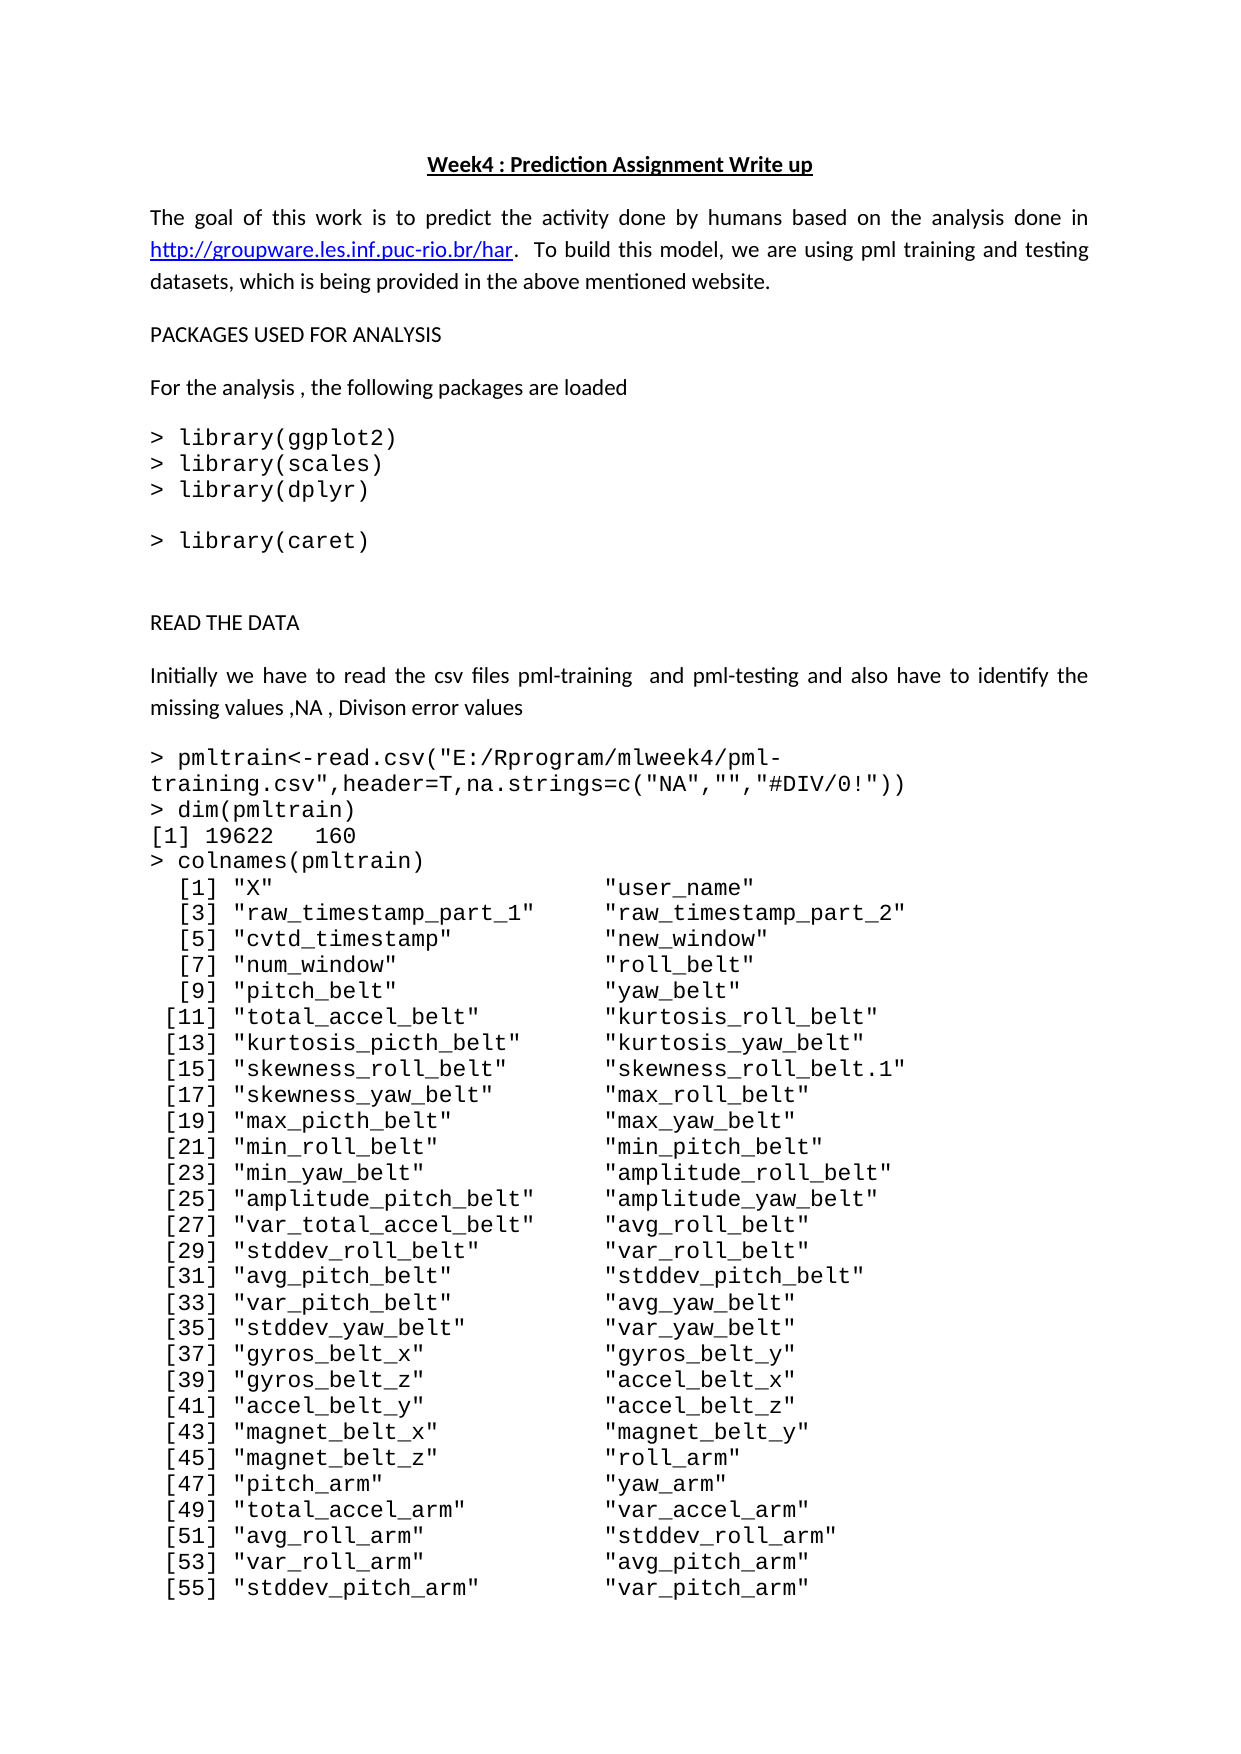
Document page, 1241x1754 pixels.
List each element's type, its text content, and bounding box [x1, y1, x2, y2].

text Initially we have to read the csv files pml-training and pml-testing and also have to identify the missing values ,NA , Divison error values [150, 661, 1090, 721]
text > library(dplyr) [150, 478, 1090, 504]
text [45] "magnet_belt_z" "roll_arm" [150, 1446, 1090, 1472]
text The goal of this work is to predict the activity done by humans based on the analysis done in http://groupware.les.inf.puc-rio.br/har. To build this model, we are using pml training and testing datasets, which is being provided in the above mentioned website. [150, 203, 1090, 295]
text [3] "raw_timestamp_part_1" "raw_timestamp_part_2" [150, 902, 1090, 928]
text [43] "magnet_belt_x" "magnet_belt_y" [150, 1421, 1090, 1446]
text [21] "min_roll_belt" "min_pitch_belt" [150, 1135, 1090, 1161]
text [33] "var_pitch_belt" "avg_yaw_belt" [150, 1291, 1090, 1317]
text [29] "stddev_roll_belt" "var_roll_belt" [150, 1239, 1090, 1265]
text [5] "cvtd_timestamp" "new_window" [150, 928, 1090, 954]
text [23] "min_yaw_belt" "amplitude_roll_belt" [150, 1161, 1090, 1187]
text [27] "var_total_accel_belt" "avg_roll_belt" [150, 1213, 1090, 1239]
text [37] "gyros_belt_x" "gyros_belt_y" [150, 1343, 1090, 1369]
text [1] "X" "user_name" [150, 876, 1090, 902]
text [47] "pitch_arm" "yaw_arm" [150, 1472, 1090, 1498]
text > dim(pmltrain) [150, 798, 1090, 824]
text [41] "accel_belt_y" "accel_belt_z" [150, 1394, 1090, 1421]
text Week4 : Prediction Assignment Write up [150, 150, 1090, 178]
text [25] "amplitude_pitch_belt" "amplitude_yaw_belt" [150, 1187, 1090, 1213]
text > library(scales) [150, 452, 1090, 478]
text [19] "max_picth_belt" "max_yaw_belt" [150, 1109, 1090, 1135]
text For the analysis , the following packages are loaded [150, 373, 1090, 401]
text PACKAGES USED FOR ANALYSIS [150, 320, 1090, 348]
text [31] "avg_pitch_belt" "stddev_pitch_belt" [150, 1265, 1090, 1291]
text > colnames(pmltrain) [150, 850, 1090, 876]
text READ THE DATA [150, 608, 1090, 636]
text [51] "avg_roll_arm" "stddev_roll_arm" [150, 1524, 1090, 1550]
text > library(ggplot2) [150, 426, 1090, 452]
text [9] "pitch_belt" "yaw_belt" [150, 979, 1090, 1006]
text [7] "num_window" "roll_belt" [150, 954, 1090, 979]
text [17] "skewness_yaw_belt" "max_roll_belt" [150, 1083, 1090, 1109]
text [11] "total_accel_belt" "kurtosis_roll_belt" [150, 1006, 1090, 1031]
text [55] "stddev_pitch_arm" "var_pitch_arm" [150, 1576, 1090, 1602]
text > pmltrain<-read.csv("E:/Rprogram/mlweek4/pml-training.csv",header=T,na.strings=c("NA","","#DIV/0!")) [150, 746, 1090, 798]
text [35] "stddev_yaw_belt" "var_yaw_belt" [150, 1317, 1090, 1343]
text [49] "total_accel_arm" "var_accel_arm" [150, 1498, 1090, 1524]
text [39] "gyros_belt_z" "accel_belt_x" [150, 1369, 1090, 1394]
text [15] "skewness_roll_belt" "skewness_roll_belt.1" [150, 1057, 1090, 1083]
text [1] 19622 160 [150, 824, 1090, 850]
text [53] "var_roll_arm" "avg_pitch_arm" [150, 1550, 1090, 1576]
text [13] "kurtosis_picth_belt" "kurtosis_yaw_belt" [150, 1031, 1090, 1057]
text > library(caret) [150, 529, 1090, 555]
